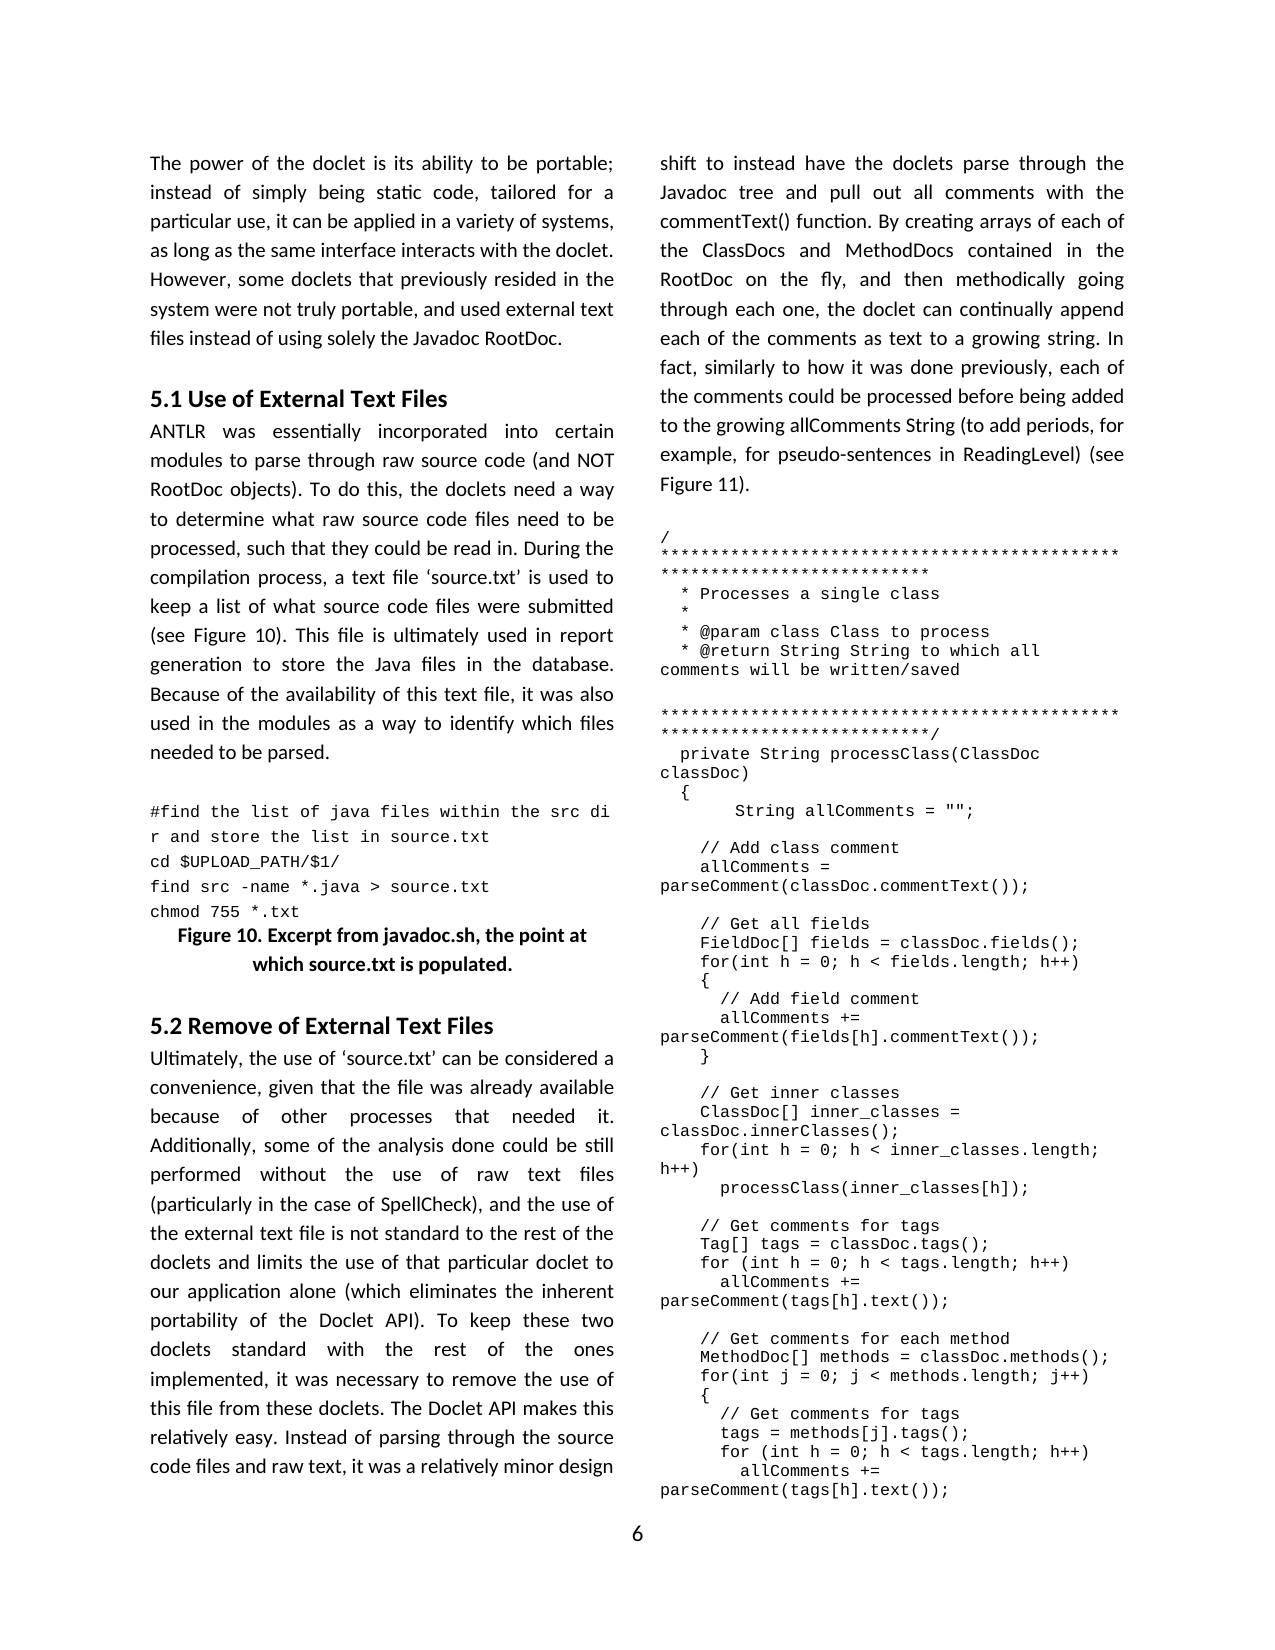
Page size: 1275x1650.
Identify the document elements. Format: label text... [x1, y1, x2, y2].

text // Get comments for tags [660, 1217, 1125, 1236]
text for(int j = 0; j < methods.length; j++) [660, 1368, 1125, 1387]
text private String processClass(ClassDoc classDoc) [660, 746, 1125, 783]
text Figure 10. Excerpt from javadoc.sh, the point at which source.txt is populated. [150, 922, 615, 977]
text * @param class Class to process [660, 623, 1125, 642]
text for(int h = 0; h < inner_classes.length; h++) [660, 1142, 1125, 1179]
text String allComments = ""; [660, 802, 1125, 821]
text allComments += parseComment(tags[h].text()); [660, 1462, 1125, 1500]
text /************************************************************************* [660, 529, 1125, 586]
text ClassDoc[] inner_classes = classDoc.innerClasses(); [660, 1104, 1125, 1142]
text allComments = parseComment(classDoc.commentText()); [660, 859, 1125, 897]
text Tag[] tags = classDoc.tags(); [660, 1236, 1125, 1255]
text for (int h = 0; h < tags.length; h++) [660, 1255, 1125, 1274]
text cd $UPLOAD_PATH/$1/ [150, 847, 615, 872]
text // Get comments for tags [660, 1406, 1125, 1424]
text ANTLR was essentially incorporated into certain modules to parse through raw source code (and NOT RootDoc objects). To do this, the doclets need a way to determine what raw source code files need to be processed, such that they could be read in. During the compilation process, a text file ‘source.txt’ is used to keep a list of what source code files were submitted (see Figure 10). This file is ultimately used in report generation to store the Java files in the database. Because of the availability of this text file, it was also used in the modules as a way to identify which files needed to be parsed. [150, 418, 615, 764]
text allComments += parseComment(fields[h].commentText()); [660, 1010, 1125, 1047]
text // Get inner classes [660, 1085, 1125, 1104]
text processClass(inner_classes[h]); [660, 1179, 1125, 1198]
text // Get comments for each method [660, 1330, 1125, 1349]
text { [660, 1387, 1125, 1406]
text allComments += parseComment(tags[h].text()); [660, 1274, 1125, 1311]
text // Add field comment [660, 991, 1125, 1010]
text Ultimately, the use of ‘source.txt’ can be considered a convenience, given that the file was already available because of other processes that needed it. Additionally, some of the analysis done could be still performed without the use of raw text files (particularly in the case of SpellCheck), and the use of the external text file is not standard to the rest of the doclets and limits the use of that particular doclet to our application alone (which eliminates the inherent portability of the Doclet API). To keep these two doclets standard with the rest of the ones implemented, it was necessary to remove the use of this file from these doclets. The Doclet API makes this relatively easy. Instead of parsing through the source code files and raw text, it was a relatively minor design shift to instead have the doclets parse through the Javadoc tree and pull out all comments with the commentText() function. By creating arrays of each of the ClassDocs and MethodDocs contained in the RootDoc on the fly, and then methodically going through each one, the doclet can continually append each of the comments as text to a growing string. In fact, similarly to how it was done previously, each of the comments could be processed before being added to the growing allComments String (to add periods, for example, for pseudo-sentences in ReadingLevel) (see Figure 11). [150, 1045, 615, 1479]
text * [660, 604, 1125, 623]
text // Get all fields [660, 915, 1125, 934]
text The power of the doclet is its ability to be portable; instead of simply being static code, tailored for a particular use, it can be applied in a variety of systems, as long as the same interface interacts with the doclet. However, some doclets that previously resided in the system were not truly portable, and used external text files instead of using solely the Javadoc RootDoc. [150, 150, 615, 350]
text FieldDoc[] fields = classDoc.fields(); [660, 934, 1125, 953]
text * Processes a single class [660, 586, 1125, 604]
text tags = methods[j].tags(); [660, 1424, 1125, 1443]
text { [660, 972, 1125, 991]
text { [660, 783, 1125, 802]
text *************************************************************************/ [660, 680, 1125, 746]
text } [660, 1047, 1125, 1066]
text for (int h = 0; h < tags.length; h++) [660, 1443, 1125, 1462]
text for(int h = 0; h < fields.length; h++) [660, 953, 1125, 972]
text MethodDoc[] methods = classDoc.methods(); [660, 1349, 1125, 1368]
text Ultimately, the use of ‘source.txt’ can be considered a convenience, given that the file was already available because of other processes that needed it. Additionally, some of the analysis done could be still performed without the use of raw text files (particularly in the case of SpellCheck), and the use of the external text file is not standard to the rest of the doclets and limits the use of that particular doclet to our application alone (which eliminates the inherent portability of the Doclet API). To keep these two doclets standard with the rest of the ones implemented, it was necessary to remove the use of this file from these doclets. The Doclet API makes this relatively easy. Instead of parsing through the source code files and raw text, it was a relatively minor design shift to instead have the doclets parse through the Javadoc tree and pull out all comments with the commentText() function. By creating arrays of each of the ClassDocs and MethodDocs contained in the RootDoc on the fly, and then methodically going through each one, the doclet can continually append each of the comments as text to a growing string. In fact, similarly to how it was done previously, each of the comments could be processed before being added to the growing allComments String (to add periods, for example, for pseudo-sentences in ReadingLevel) (see Figure 11). [660, 150, 1125, 496]
text #find the list of java files within the src dir and store the list in source.txt [150, 797, 615, 847]
text // Add class comment [660, 840, 1125, 859]
text * @return String String to which all comments will be written/saved [660, 642, 1125, 680]
text 5.1 Use of External Text Files [150, 383, 615, 414]
text find src -name *.java > source.txt [150, 872, 615, 897]
text 5.2 Remove of External Text Files [150, 1010, 615, 1041]
text chmod 755 *.txt [150, 897, 615, 922]
